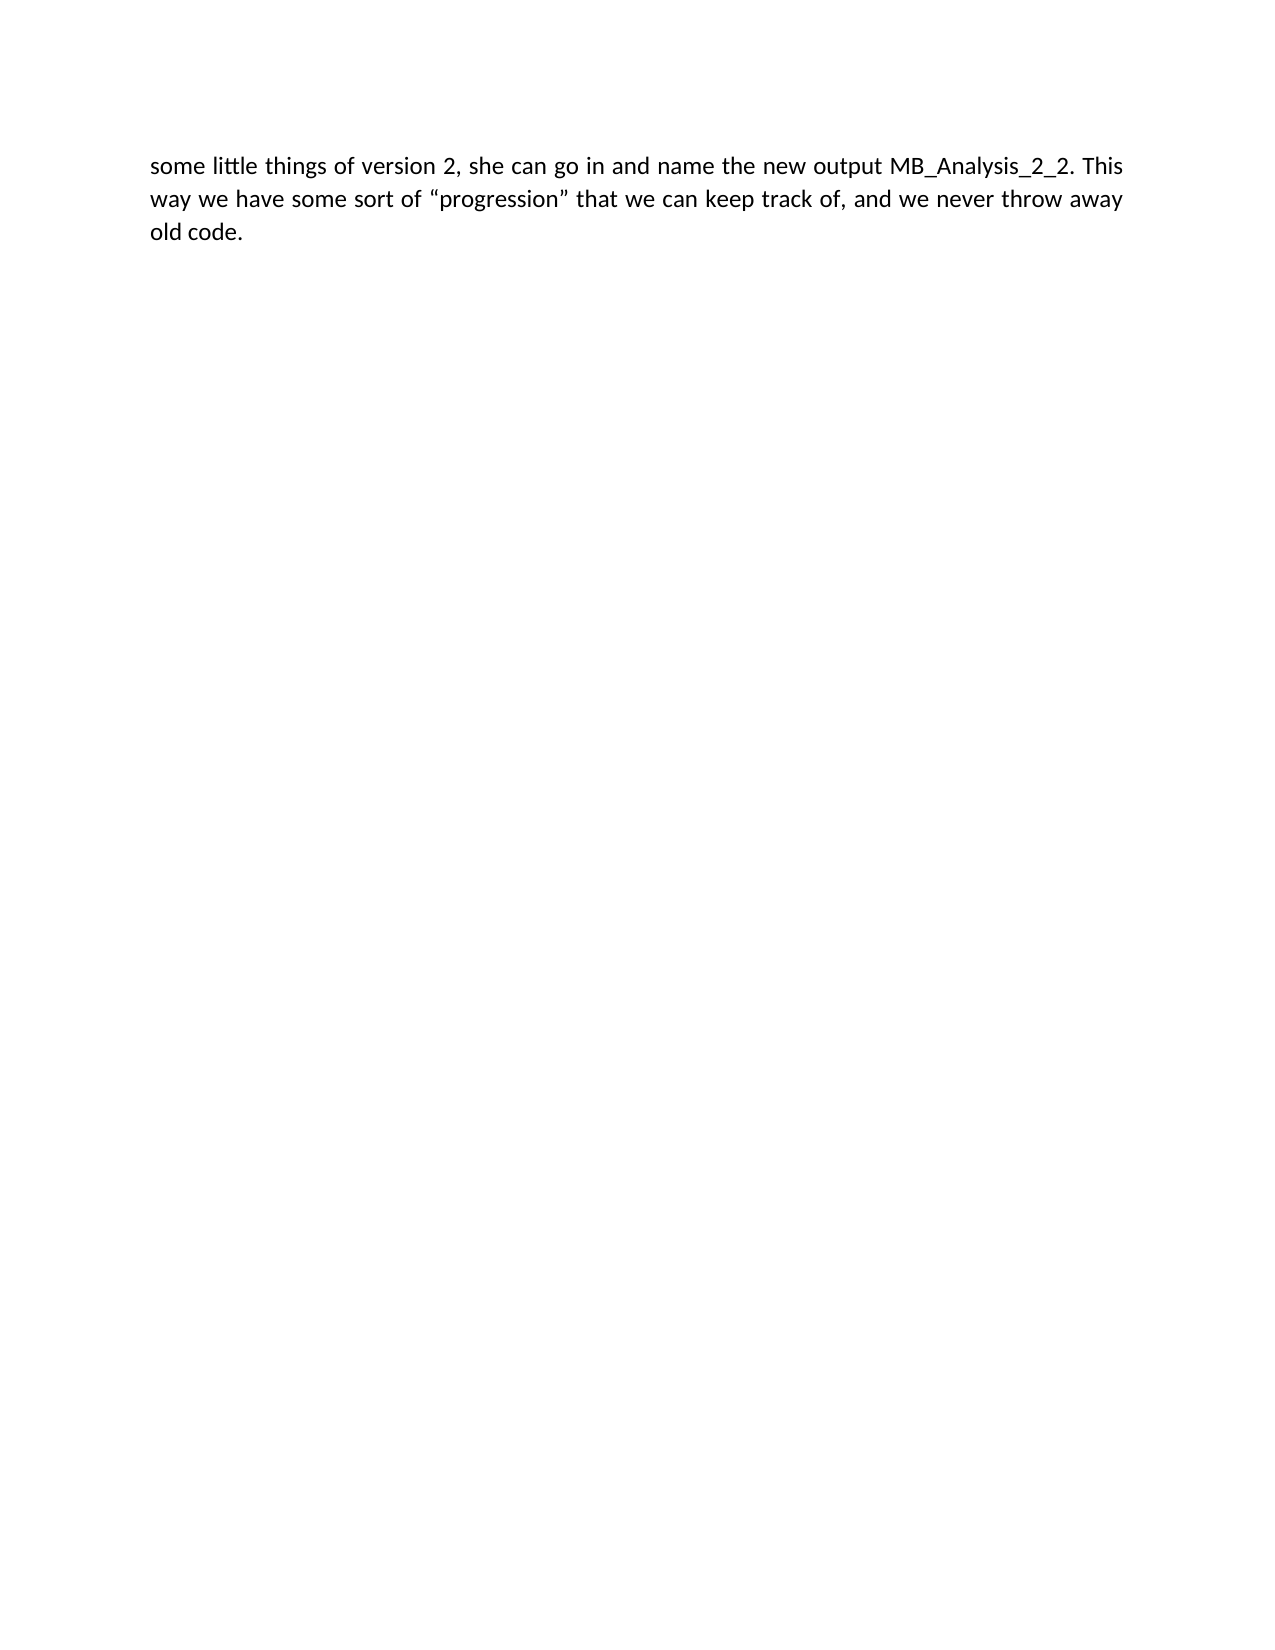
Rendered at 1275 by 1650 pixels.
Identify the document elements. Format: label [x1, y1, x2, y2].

text [150, 150, 1125, 246]
